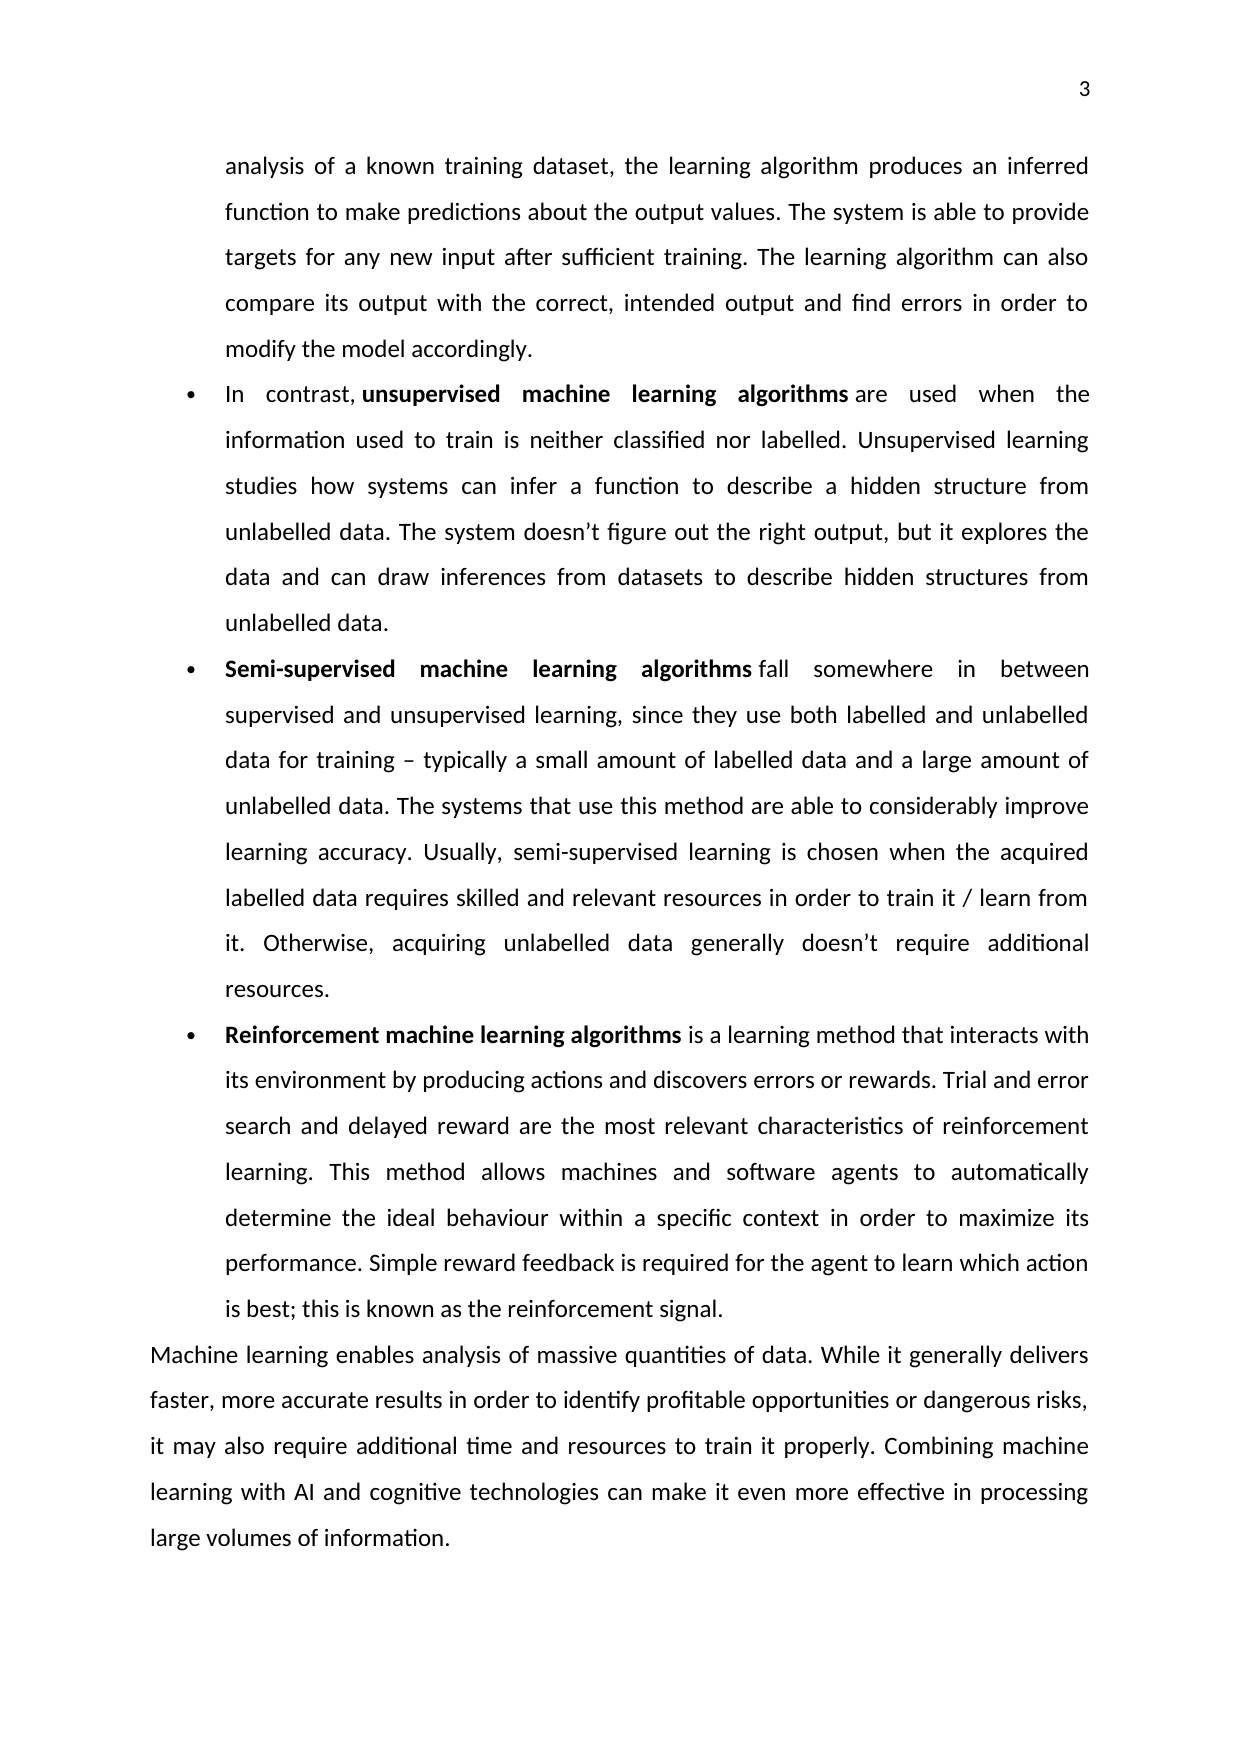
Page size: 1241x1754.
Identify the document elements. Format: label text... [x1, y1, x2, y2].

list In contrast, unsupervised machine learning algorithms are used when the information used to train is neither classified nor labelled. Unsupervised learning studies how systems can infer a function to describe a hidden structure from unlabelled data. The system doesn’t figure out the right output, but it explores the data and can draw inferences from datasets to describe hidden structures from unlabelled data. [187, 379, 1090, 638]
list Reinforcement machine learning algorithms is a learning method that interacts with its environment by producing actions and discovers errors or rewards. Trial and error search and delayed reward are the most relevant characteristics of reinforcement learning. This method allows machines and software agents to automatically determine the ideal behaviour within a specific context in order to maximize its performance. Simple reward feedback is required for the agent to learn which action is best; this is known as the reinforcement signal. [187, 1019, 1090, 1324]
text Machine learning enables analysis of massive quantities of data. While it generally delivers faster, more accurate results in order to identify profitable opportunities or dangerous risks, it may also require additional time and resources to train it properly. Combining machine learning with AI and cognitive technologies can make it even more effective in processing large volumes of information. [150, 1339, 1090, 1552]
list Semi-supervised machine learning algorithms fall somewhere in between supervised and unsupervised learning, since they use both labelled and unlabelled data for training – typically a small amount of labelled data and a large amount of unlabelled data. The systems that use this method are able to considerably improve learning accuracy. Usually, semi-supervised learning is chosen when the acquired labelled data requires skilled and relevant resources in order to train it / learn from it. Otherwise, acquiring unlabelled data generally doesn’t require additional resources. [187, 653, 1090, 1004]
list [187, 150, 1090, 363]
